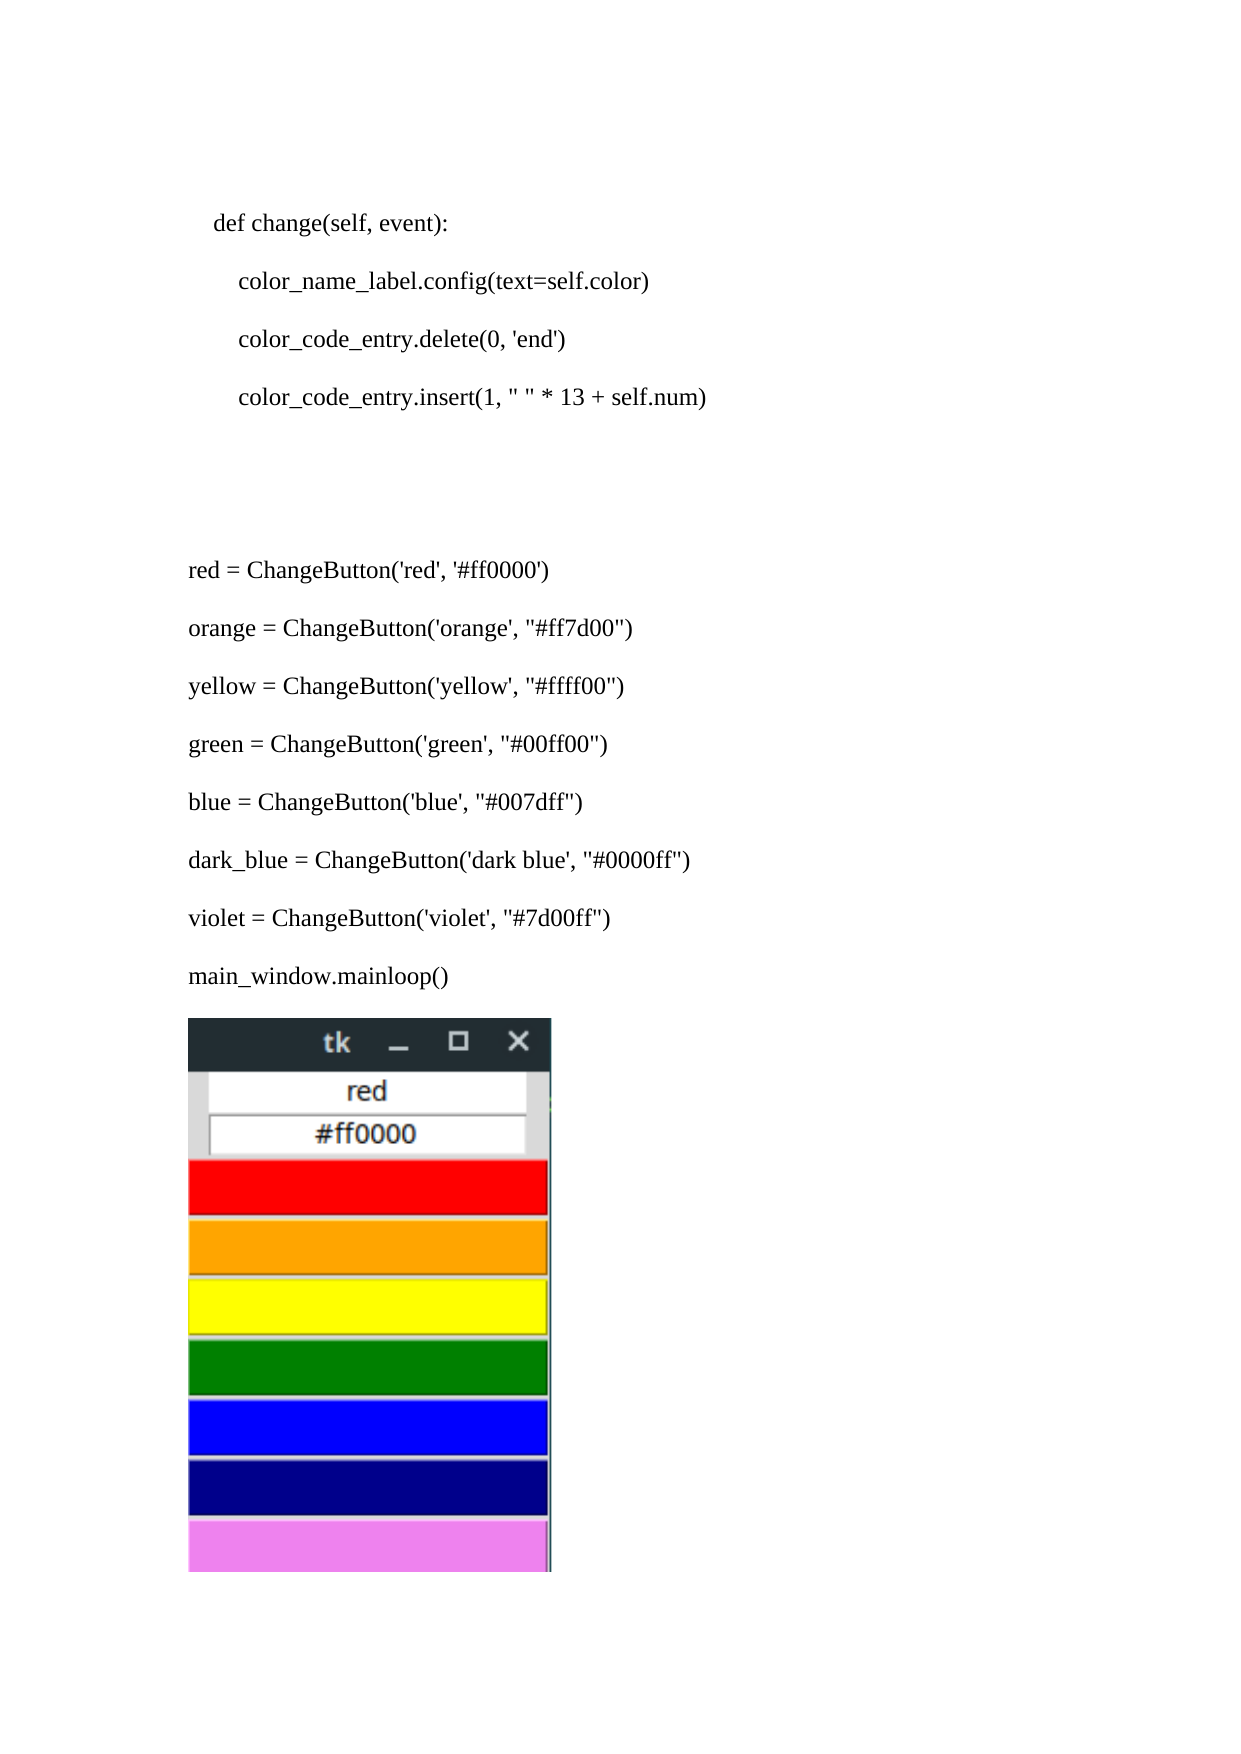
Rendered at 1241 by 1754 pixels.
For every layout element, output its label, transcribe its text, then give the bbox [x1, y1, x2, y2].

text red = ChangeButton('red', '#ff0000') [188, 555, 1053, 584]
text main_window.mainloop() [188, 961, 1053, 989]
text def change(self, event): [188, 208, 1053, 237]
text orange = ChangeButton('orange', "#ff7d00") [188, 613, 1053, 642]
text color_name_label.config(text=self.color) [188, 266, 1053, 294]
text green = ChangeButton('green', "#00ff00") [188, 729, 1053, 758]
text color_code_entry.delete(0, 'end') [188, 324, 1053, 352]
text color_code_entry.insert(1, " " * 13 + self.num) [188, 382, 1053, 410]
text yellow = ChangeButton('yellow', "#ffff00") [188, 671, 1053, 700]
text blue = ChangeButton('blue', "#007dff") [188, 787, 1053, 816]
picture [188, 1018, 552, 1572]
text dark_blue = ChangeButton('dark blue', "#0000ff") [188, 845, 1053, 874]
text violet = ChangeButton('violet', "#7d00ff") [188, 903, 1053, 932]
